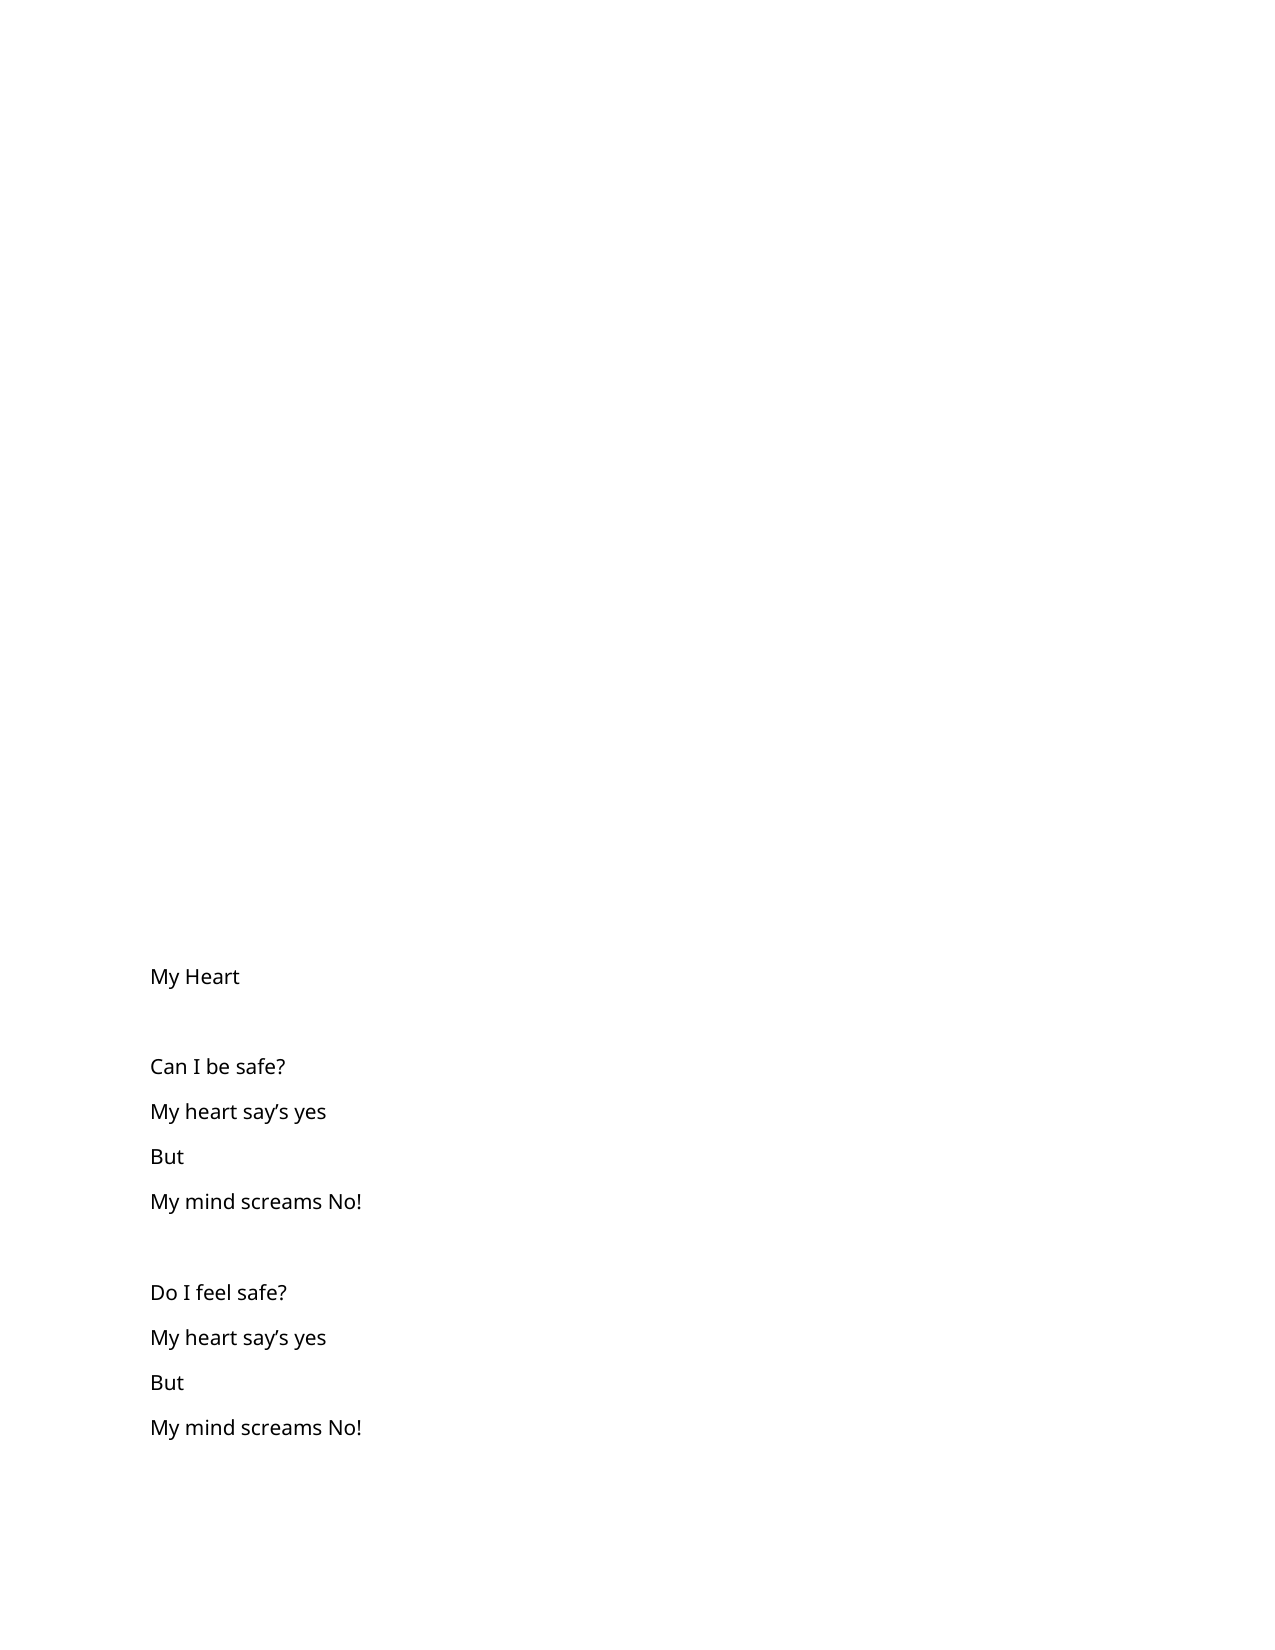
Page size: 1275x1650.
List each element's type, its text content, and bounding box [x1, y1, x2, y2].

text My heart say’s yes [150, 1323, 1125, 1351]
text But [150, 1142, 1125, 1171]
text My mind screams No! [150, 1413, 1125, 1441]
text Can I be safe? [150, 1052, 1125, 1081]
text My heart say’s yes [150, 1097, 1125, 1126]
text But [150, 1368, 1125, 1396]
text Do I feel safe? [150, 1278, 1125, 1306]
text My Heart [150, 962, 1125, 990]
text My mind screams No! [150, 1187, 1125, 1216]
